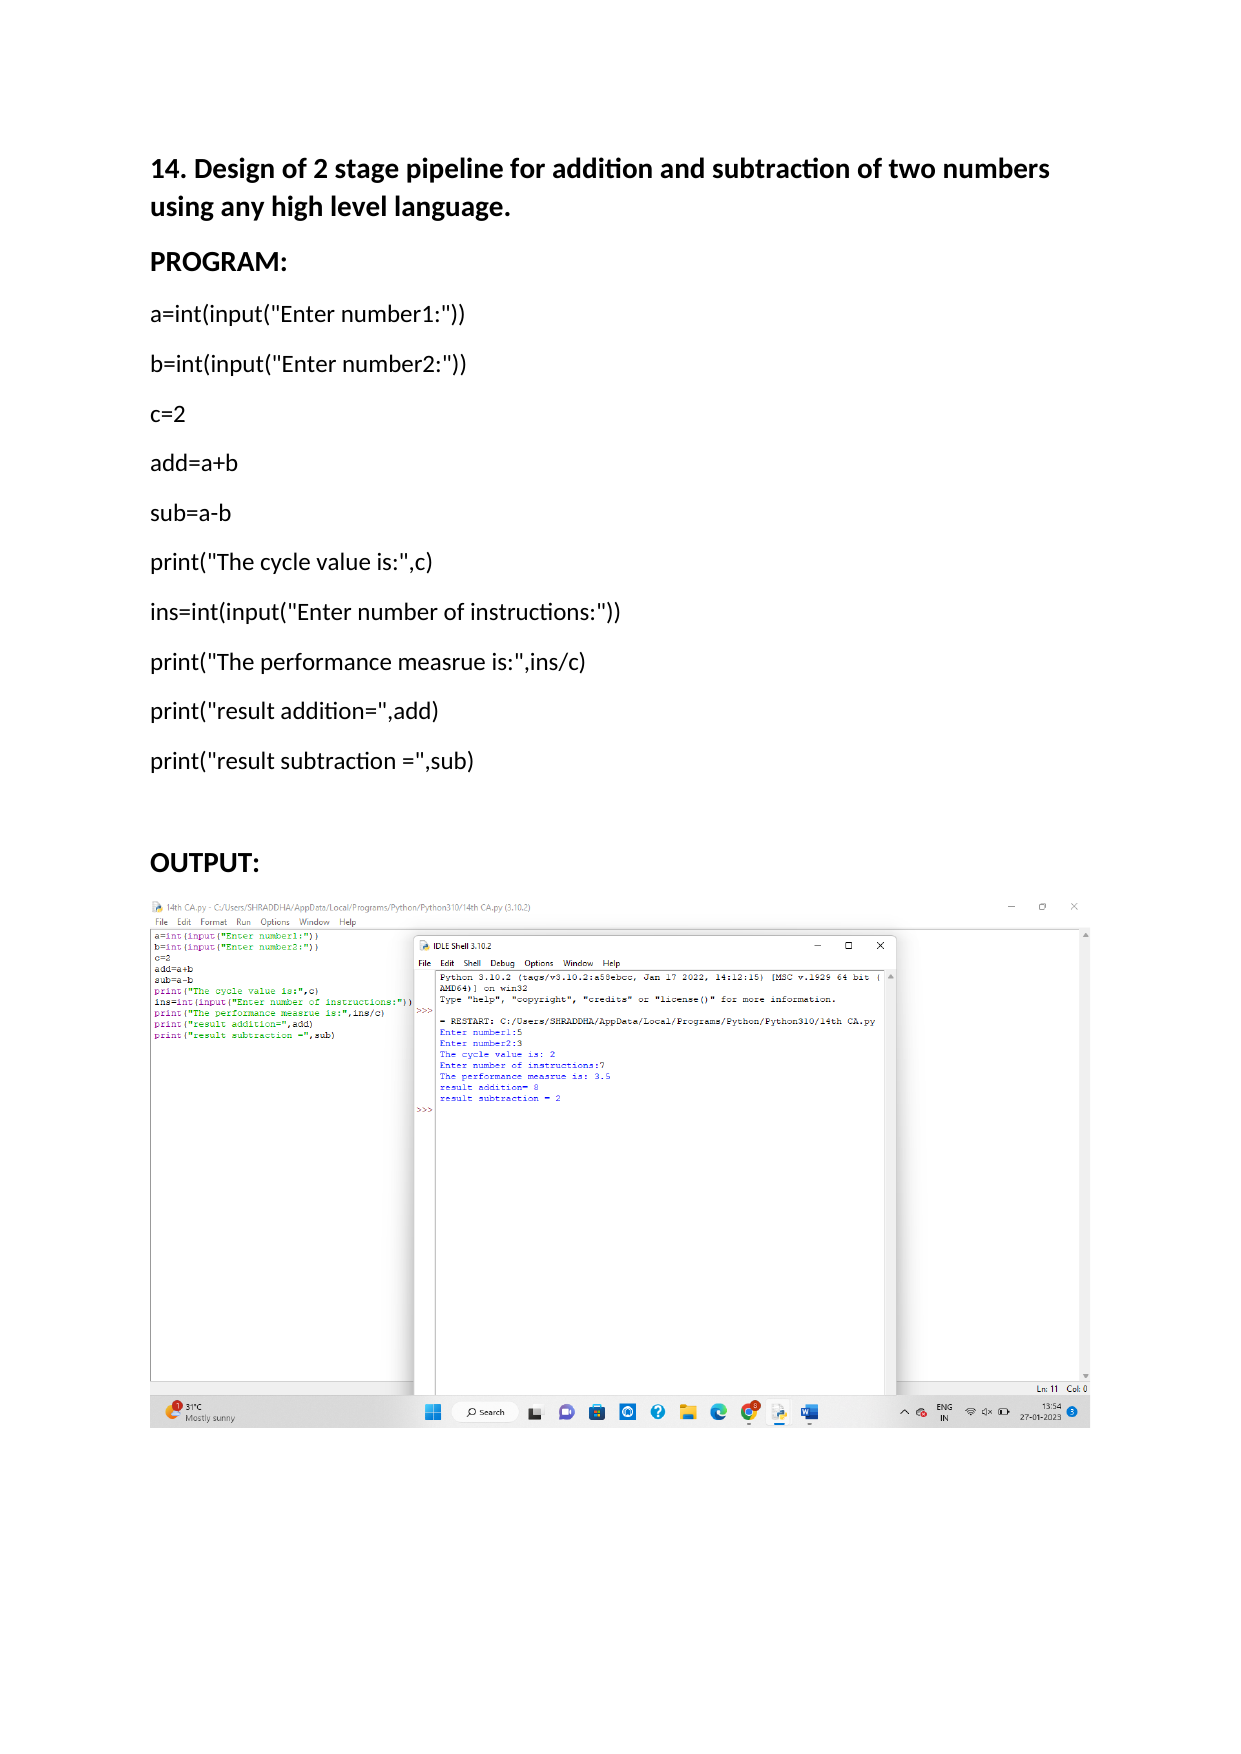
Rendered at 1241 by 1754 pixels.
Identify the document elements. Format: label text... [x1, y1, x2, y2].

text 14. Design of 2 stage pipeline for addition and subtraction of two numbers using any high level language. [150, 150, 1090, 224]
text ins=int(input("Enter number of instructions:")) [150, 596, 1090, 627]
text PROGRAM: [150, 243, 1090, 279]
text a=int(input("Enter number1:")) [150, 299, 1090, 329]
text add=a+b [150, 447, 1090, 478]
text print("The performance measrue is:",ins/c) [150, 646, 1090, 676]
picture [150, 899, 1091, 1428]
text b=int(input("Enter number2:")) [150, 348, 1090, 379]
text c=2 [150, 398, 1090, 428]
text print("The cycle value is:",c) [150, 547, 1090, 577]
text print("result subtraction =",sub) [150, 745, 1090, 775]
text print("result addition=",add) [150, 695, 1090, 726]
text sub=a-b [150, 497, 1090, 527]
text OUTPUT: [150, 844, 1090, 880]
